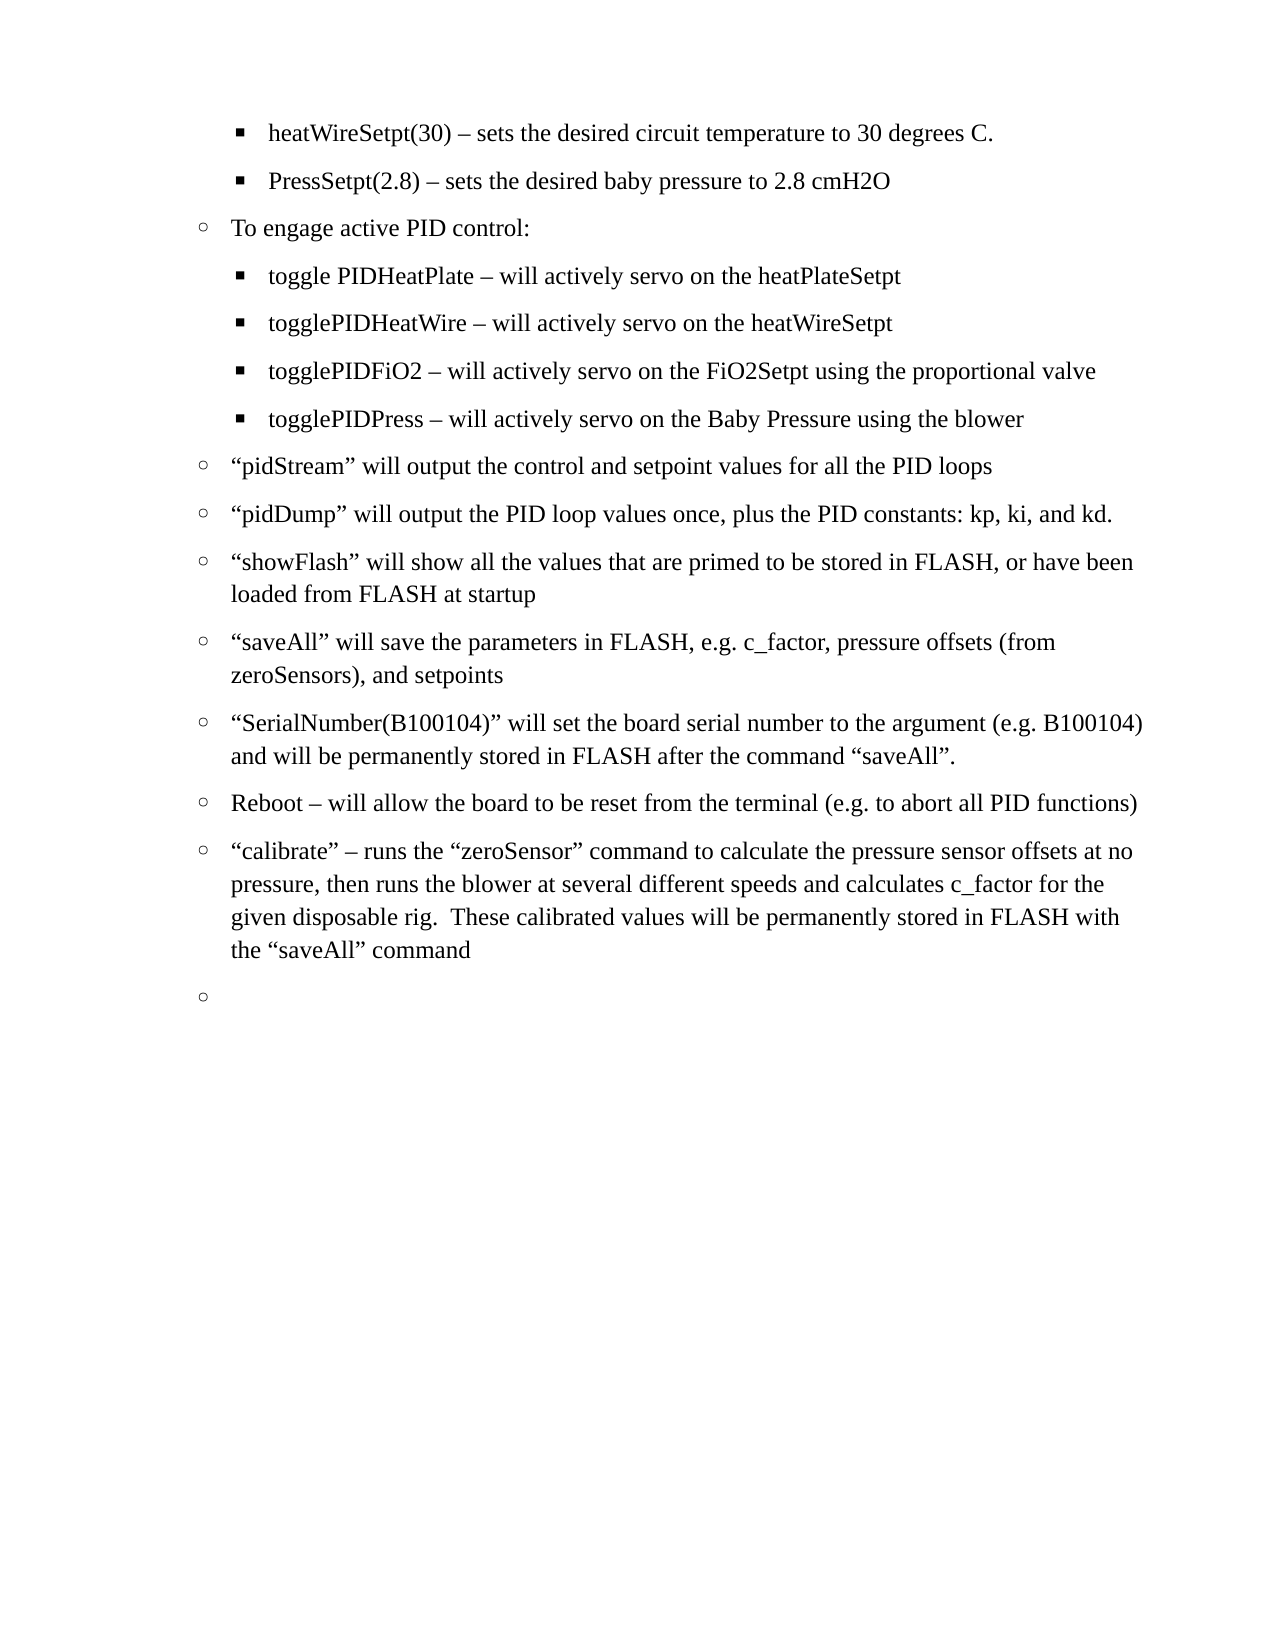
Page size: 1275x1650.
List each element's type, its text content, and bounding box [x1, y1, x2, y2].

list toggle PIDHeatPlate – will actively servo on the heatPlateSetpt [231, 261, 1157, 290]
list PressSetpt(2.8) – sets the desired baby pressure to 2.8 cmH2O [231, 166, 1157, 194]
list Reboot – will allow the board to be reset from the terminal (e.g. to abort all PID functions) [193, 788, 1157, 817]
list “pidDump” will output the PID loop values once, plus the PID constants: kp, ki, and kd. [193, 499, 1157, 528]
list togglePIDPress – will actively servo on the Baby Pressure using the blower [231, 404, 1157, 432]
list To engage active PID control: [193, 213, 1157, 242]
list togglePIDHeatWire – will actively servo on the heatWireSetpt [231, 308, 1157, 337]
list “showFlash” will show all the values that are primed to be stored in FLASH, or have been loaded from FLASH at startup [193, 547, 1157, 608]
list “pidStream” will output the control and setpoint values for all the PID loops [193, 451, 1157, 480]
list heatWireSetpt(30) – sets the desired circuit temperature to 30 degrees C. [231, 118, 1157, 147]
list “saveAll” will save the parameters in FLASH, e.g. c_factor, pressure offsets (from zeroSensors), and setpoints [193, 627, 1157, 689]
list togglePIDFiO2 – will actively servo on the FiO2Setpt using the proportional valve [231, 356, 1157, 385]
list “calibrate” – runs the “zeroSensor” command to calculate the pressure sensor offsets at no pressure, then runs the blower at several different speeds and calculates c_factor for the given disposable rig. These calibrated values will be permanently stored in FLASH with the “saveAll” command [193, 836, 1157, 964]
list “SerialNumber(B100104)” will set the board serial number to the argument (e.g. B100104) and will be permanently stored in FLASH after the command “saveAll”. [193, 708, 1157, 769]
